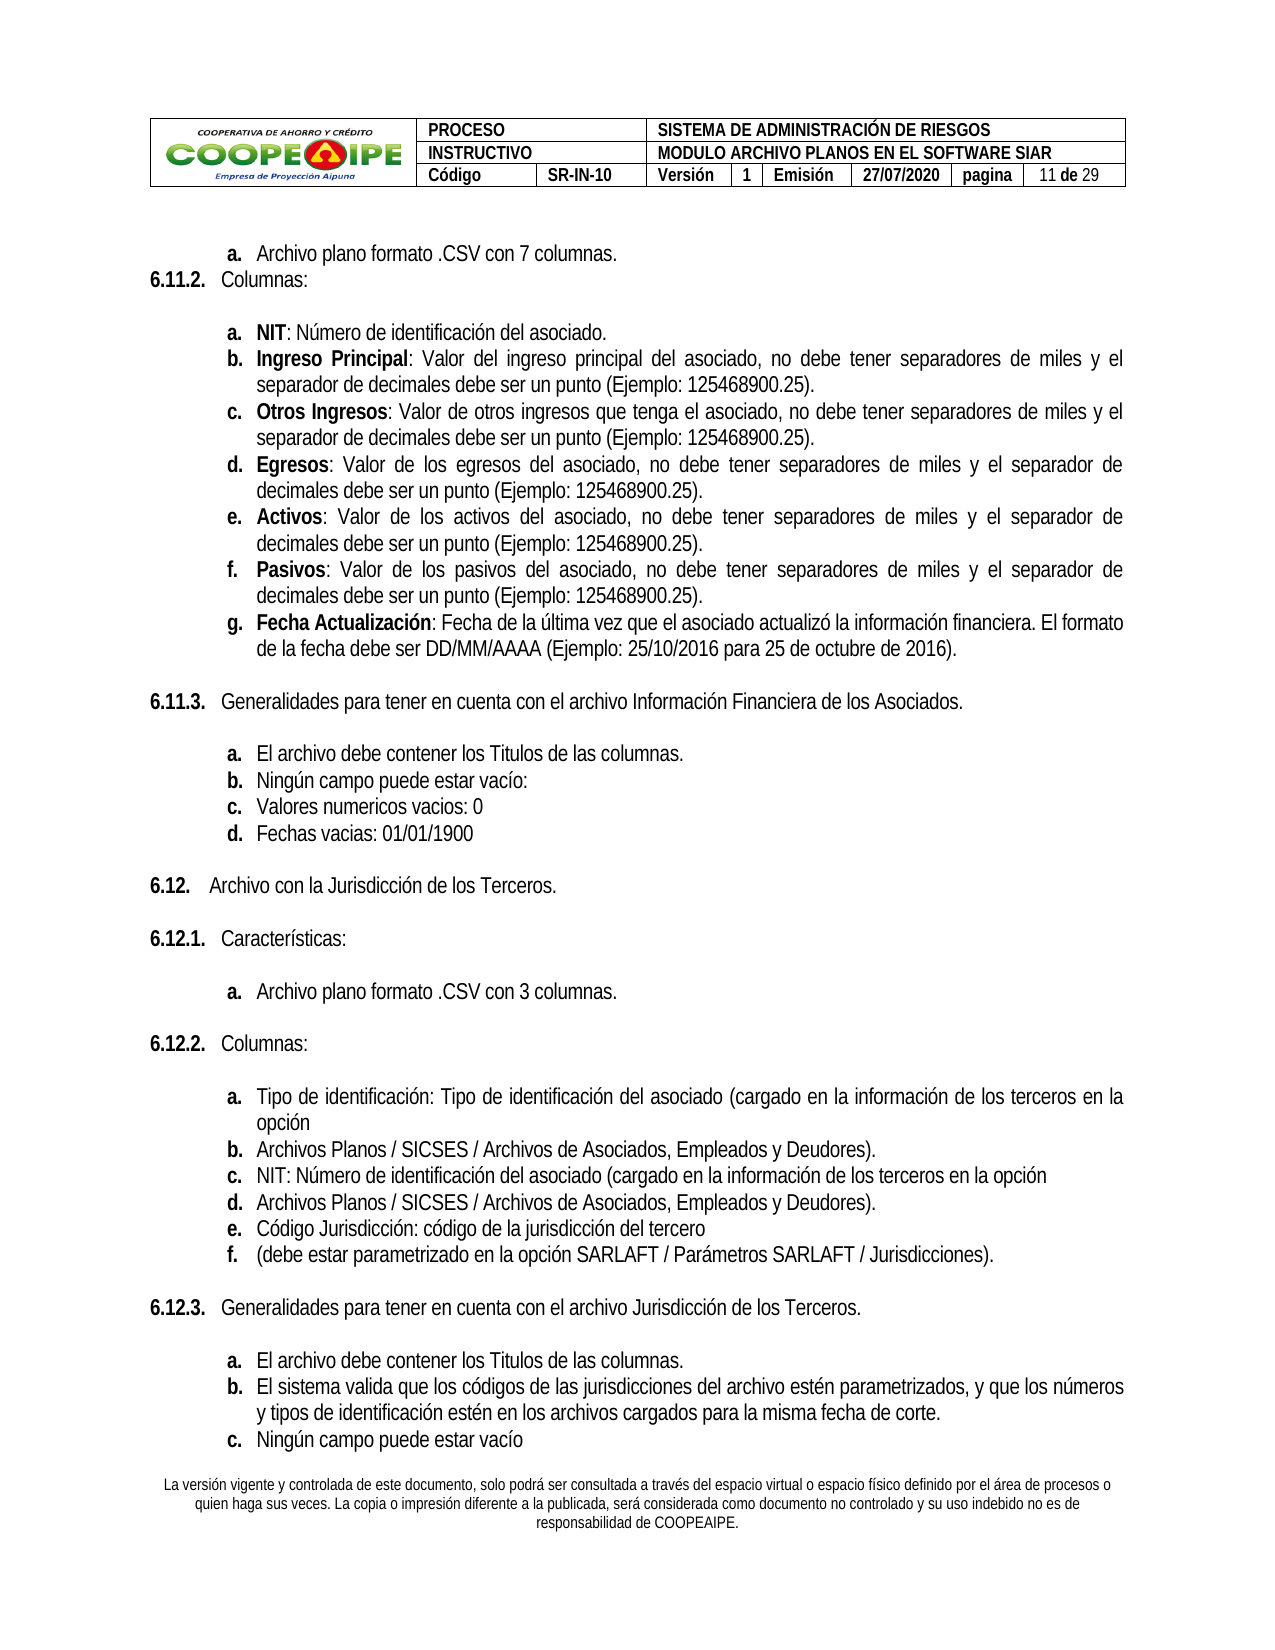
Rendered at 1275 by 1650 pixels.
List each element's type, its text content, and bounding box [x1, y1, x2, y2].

list Archivos Planos / SICSES / Archivos de Asociados, Empleados y Deudores). [227, 1136, 1125, 1162]
list Características: [150, 925, 1125, 951]
list El sistema valida que los códigos de las jurisdicciones del archivo estén parametrizados, y que los números y tipos de identificación estén en los archivos cargados para la misma fecha de corte. [227, 1373, 1125, 1426]
picture [161, 122, 406, 183]
list Ingreso Principal: Valor del ingreso principal del asociado, no debe tener separadores de miles y el separador de decimales debe ser un punto (Ejemplo: 125468900.25). [227, 345, 1125, 398]
list El archivo debe contener los Titulos de las columnas. [227, 740, 1125, 767]
list Tipo de identificación: Tipo de identificación del asociado (cargado en la información de los terceros en la opción [227, 1083, 1125, 1136]
list Activos: Valor de los activos del asociado, no debe tener separadores de miles y el separador de decimales debe ser un punto (Ejemplo: 125468900.25). [227, 503, 1125, 556]
list (debe estar parametrizado en la opción SARLAFT / Parámetros SARLAFT / Jurisdicciones). [227, 1241, 1125, 1267]
list Generalidades para tener en cuenta con el archivo Jurisdicción de los Terceros. [150, 1294, 1125, 1320]
list Archivo con la Jurisdicción de los Terceros. [150, 872, 1125, 898]
list Valores numericos vacios: 0 [227, 793, 1125, 819]
list Otros Ingresos: Valor de otros ingresos que tenga el asociado, no debe tener separadores de miles y el separador de decimales debe ser un punto (Ejemplo: 125468900.25). [227, 398, 1125, 451]
list Columnas: [150, 266, 1125, 292]
list Egresos: Valor de los egresos del asociado, no debe tener separadores de miles y el separador de decimales debe ser un punto (Ejemplo: 125468900.25). [227, 451, 1125, 503]
list Pasivos: Valor de los pasivos del asociado, no debe tener separadores de miles y el separador de decimales debe ser un punto (Ejemplo: 125468900.25). [227, 556, 1125, 609]
list Ningún campo puede estar vacío [227, 1426, 1125, 1452]
list Archivos Planos / SICSES / Archivos de Asociados, Empleados y Deudores). [227, 1188, 1125, 1215]
list Archivo plano formato .CSV con 3 columnas. [227, 978, 1125, 1004]
list Fechas vacias: 01/01/1900 [227, 819, 1125, 846]
list Generalidades para tener en cuenta con el archivo Información Financiera de los Asociados. [150, 688, 1125, 714]
list Archivo plano formato .CSV con 7 columnas. [227, 240, 1125, 266]
list El archivo debe contener los Titulos de las columnas. [227, 1347, 1125, 1373]
list Código Jurisdicción: código de la jurisdicción del tercero [227, 1215, 1125, 1241]
list NIT: Número de identificación del asociado (cargado en la información de los terceros en la opción [227, 1162, 1125, 1188]
list Fecha Actualización: Fecha de la última vez que el asociado actualizó la información financiera. El formato de la fecha debe ser DD/MM/AAAA (Ejemplo: 25/10/2016 para 25 de octubre de 2016). [227, 609, 1125, 661]
list Ningún campo puede estar vacío: [227, 767, 1125, 793]
list NIT: Número de identificación del asociado. [227, 319, 1125, 345]
list Columnas: [150, 1030, 1125, 1057]
